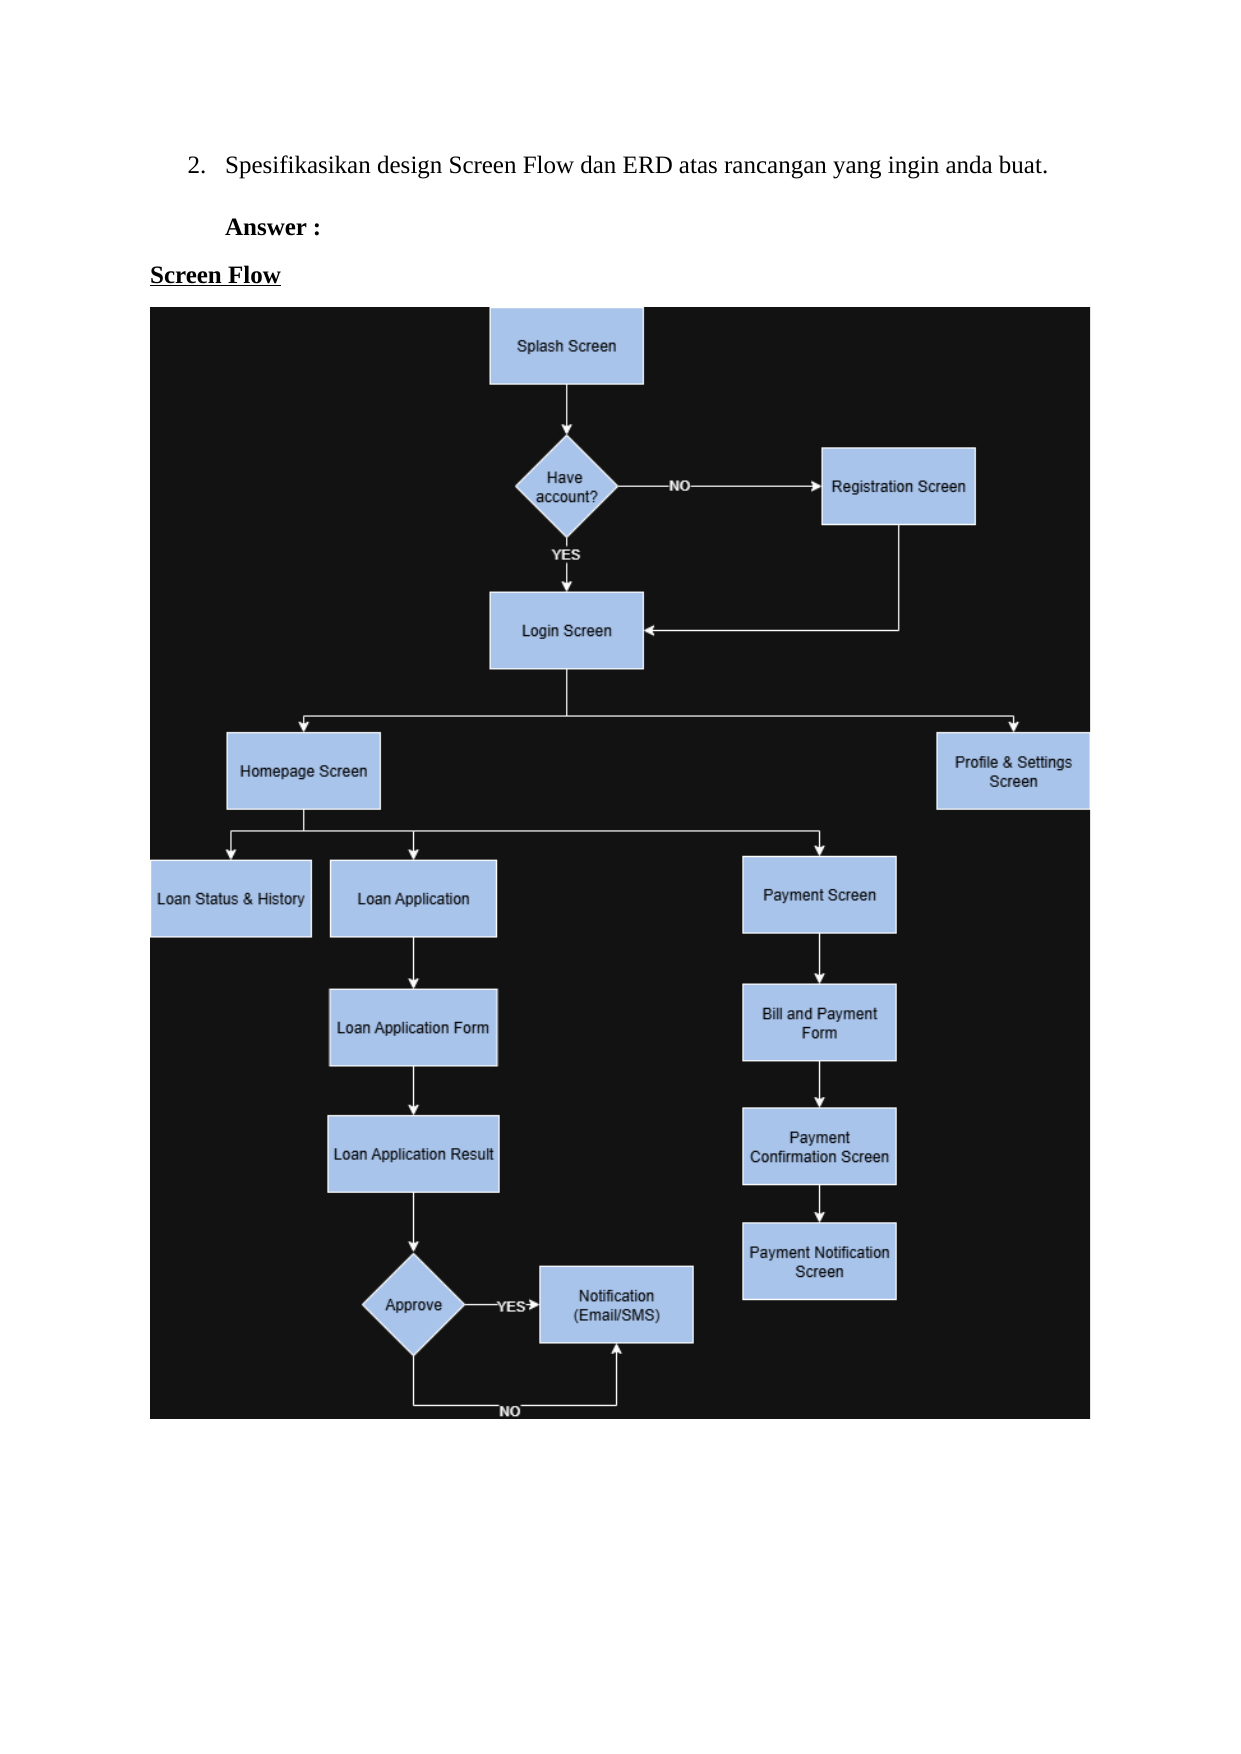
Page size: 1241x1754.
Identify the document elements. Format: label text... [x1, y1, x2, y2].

text Screen Flow [150, 260, 1090, 288]
list Spesifikasikan design Screen Flow dan ERD atas rancangan yang ingin anda buat. [187, 150, 1090, 179]
list Answer : [225, 212, 1090, 241]
picture [150, 307, 1091, 1419]
